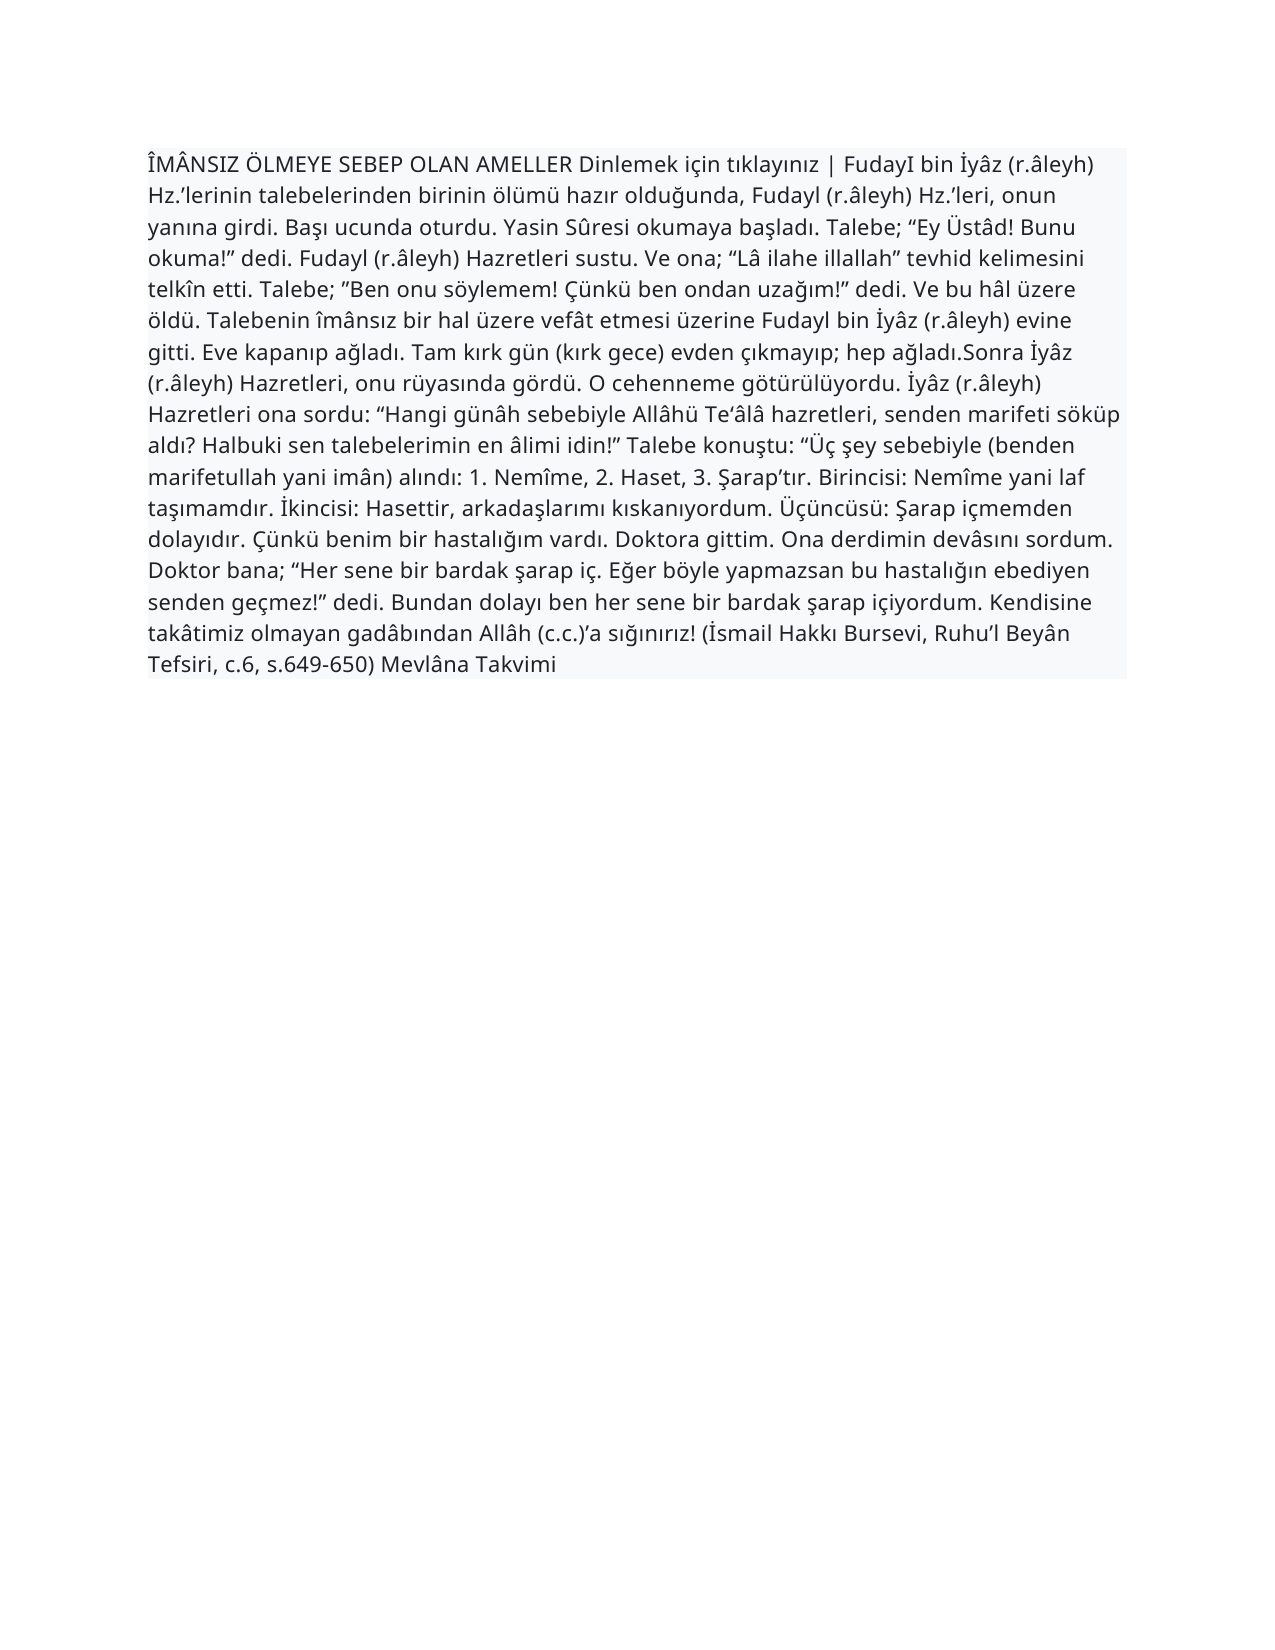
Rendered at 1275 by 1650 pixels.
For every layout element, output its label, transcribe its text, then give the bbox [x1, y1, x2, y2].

text ÎMÂNSIZ ÖLMEYE SEBEP OLAN AMELLER Dinlemek için tıklayınız | FudayI bin İyâz (r.âleyh) Hz.’lerinin talebelerinden birinin ölümü hazır olduğunda, Fudayl (r.âleyh) Hz.’leri, onun yanına girdi. Başı ucunda oturdu. Yasin Sûresi okumaya başladı. Talebe; “Ey Üstâd! Bunu okuma!” dedi. Fudayl (r.âleyh) Hazretleri sustu. Ve ona; “Lâ ilahe illallah” tevhid kelimesini telkîn etti. Talebe; ”Ben onu söylemem! Çünkü ben ondan uzağım!” dedi. Ve bu hâl üzere öldü. Talebenin îmânsız bir hal üzere vefât etmesi üzerine Fudayl bin İyâz (r.âleyh) evine gitti. Eve kapanıp ağladı. Tam kırk gün (kırk gece) evden çıkmayıp; hep ağladı.Sonra İyâz (r.âleyh) Hazretleri, onu rüyasında gördü. O cehenneme götürülüyordu. İyâz (r.âleyh) Hazretleri ona sordu: “Hangi günâh sebebiyle Allâhü Te‘âlâ hazretleri, senden marifeti söküp aldı? Halbuki sen talebelerimin en âlimi idin!” Talebe konuştu: “Üç şey sebebiyle (benden marifetullah yani imân) alındı: 1. Nemîme, 2. Haset, 3. Şarap’tır. Birincisi: Nemîme yani laf taşımamdır. İkincisi: Hasettir, arkadaşlarımı kıskanıyordum. Üçüncüsü: Şarap içmemden dolayıdır. Çünkü benim bir hastalığım vardı. Doktora gittim. Ona derdimin devâsını sordum. Doktor bana; “Her sene bir bardak şarap iç. Eğer böyle yapmazsan bu hastalığın ebediyen senden geçmez!” dedi. Bundan dolayı ben her sene bir bardak şarap içiyordum. Kendisine takâtimiz olmayan gadâbından Allâh (c.c.)’a sığınırız! (İsmail Hakkı Bursevi, Ruhu’l Beyân Tefsiri, c.6, s.649-650) Mevlâna Takvimi [148, 148, 1127, 679]
